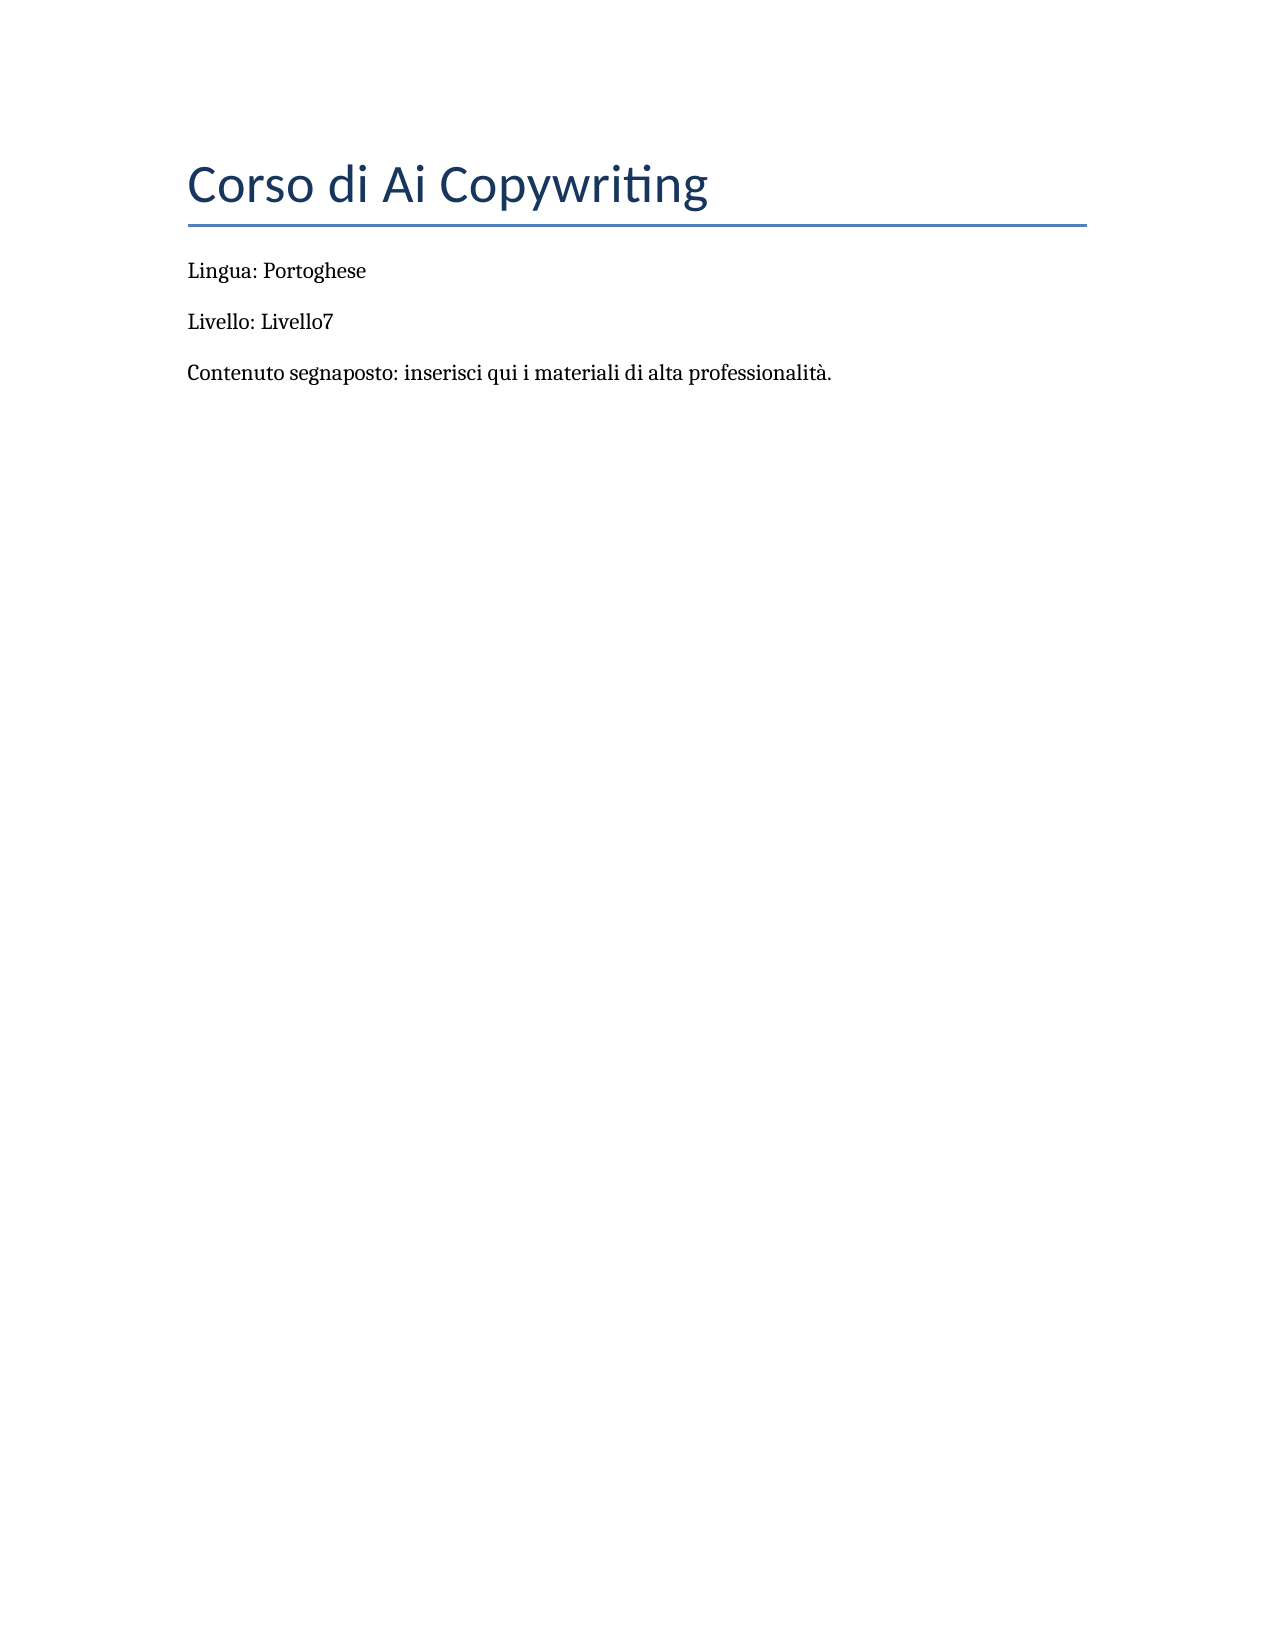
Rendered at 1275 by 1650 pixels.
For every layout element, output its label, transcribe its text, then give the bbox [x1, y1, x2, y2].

text Lingua: Portoghese [187, 258, 1087, 284]
text Contenuto segnaposto: inserisci qui i materiali di alta professionalità. [187, 360, 1087, 386]
title Corso di Ai Copywriting [187, 150, 1087, 227]
text Livello: Livello7 [187, 309, 1087, 335]
